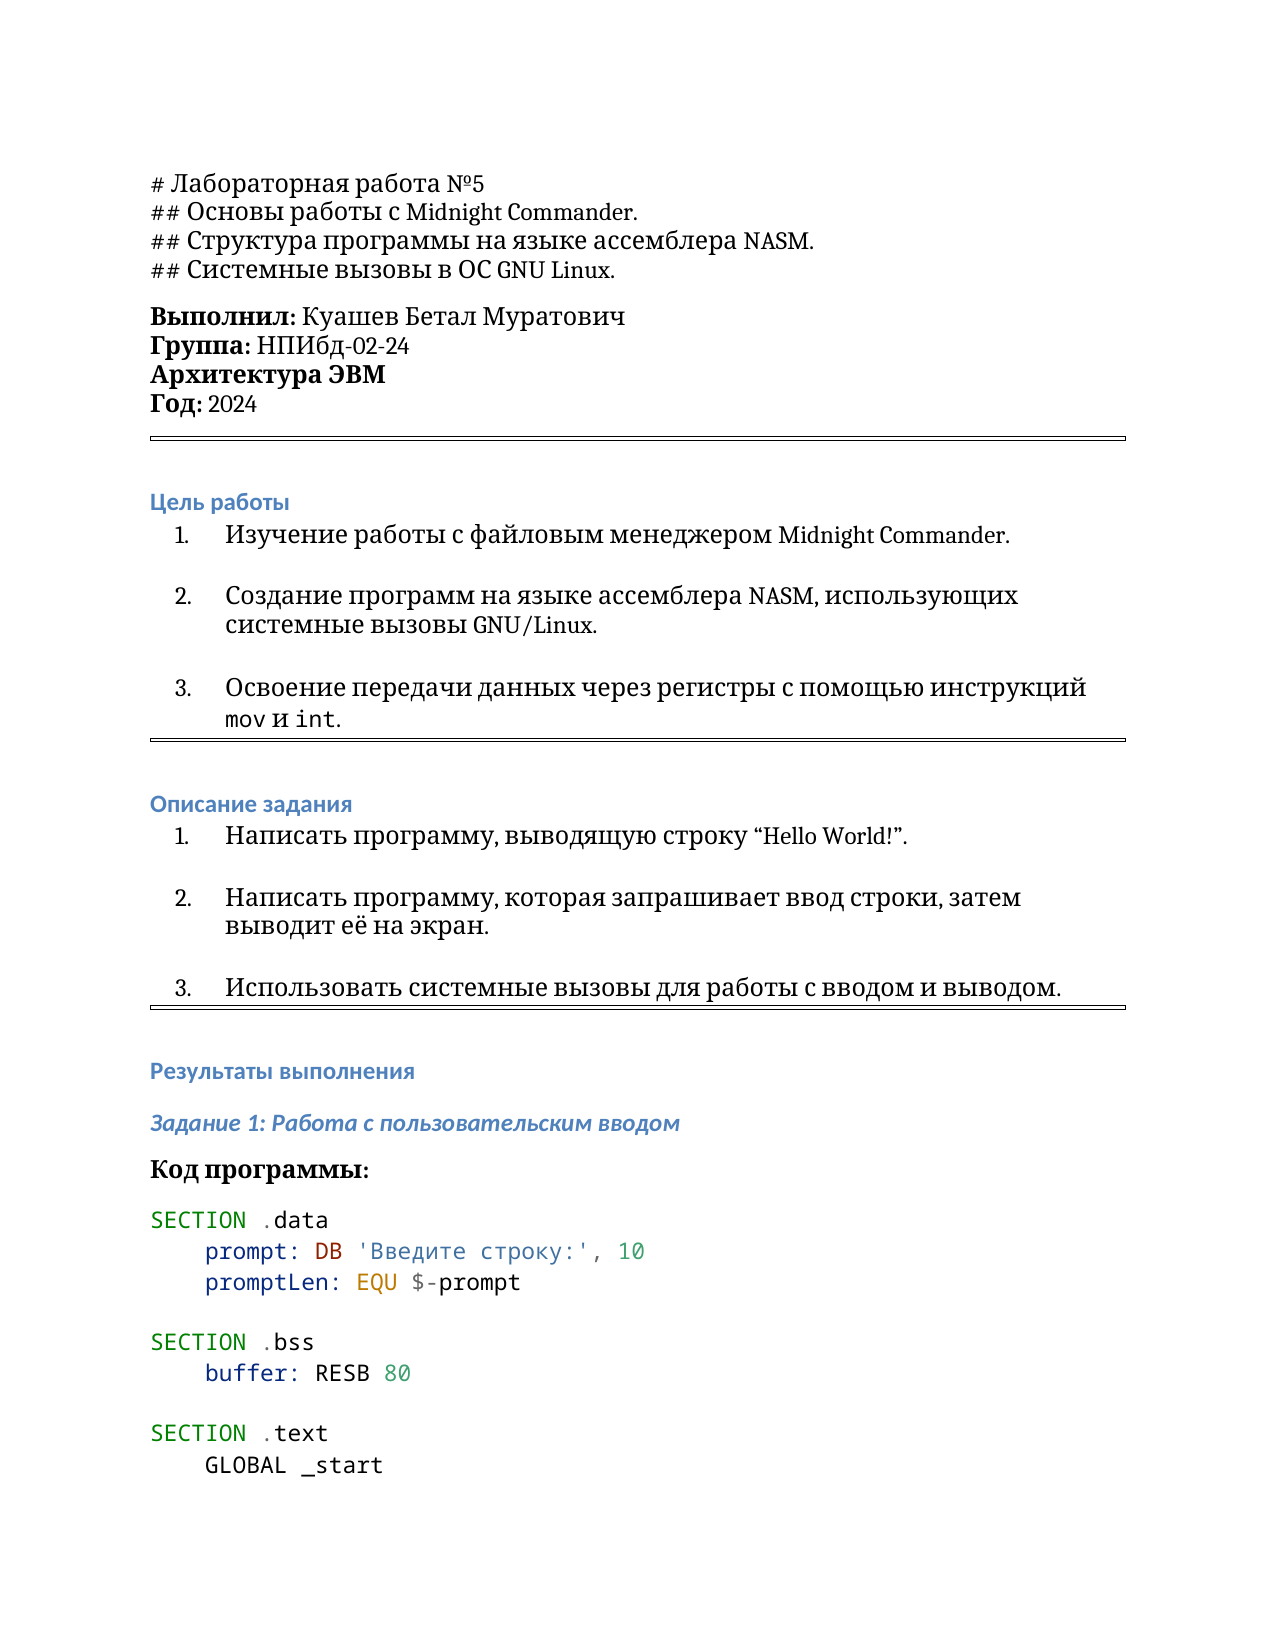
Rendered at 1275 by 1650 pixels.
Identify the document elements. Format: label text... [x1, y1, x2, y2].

list Написать программу, которая запрашивает ввод строки, затем выводит её на экран. [175, 883, 1125, 970]
subtitle Цель работы [150, 487, 1125, 517]
list Создание программ на языке ассемблера NASM, использующих системные вызовы GNU/Linux. [175, 582, 1125, 668]
subtitle Задание 1: Работа с пользовательским вводом [150, 1107, 1125, 1137]
text Выполнил: Куашев Бетал Муратович Группа: НПИбд-02-24 Архитектура ЭВМ Год: 2024 [150, 303, 1125, 418]
list Освоение передачи данных через регистры с помощью инструкций mov и int. [175, 672, 1125, 734]
list Использовать системные вызовы для работы с вводом и выводом. [175, 973, 1125, 1002]
subtitle Описание задания [150, 788, 1125, 818]
text ﻿# Лабораторная работа №5 ## Основы работы с Midnight Commander. ## Структура программы на языке ассемблера NASM. ## Системные вызовы в ОС GNU Linux. [150, 169, 1125, 284]
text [150, 1204, 1125, 1480]
text Код программы: [150, 1156, 1125, 1185]
subtitle Результаты выполнения [150, 1056, 1125, 1086]
list Изучение работы с файловым менеджером Midnight Commander. [175, 521, 1125, 578]
list Написать программу, выводящую строку “Hello World!”. [175, 822, 1125, 880]
